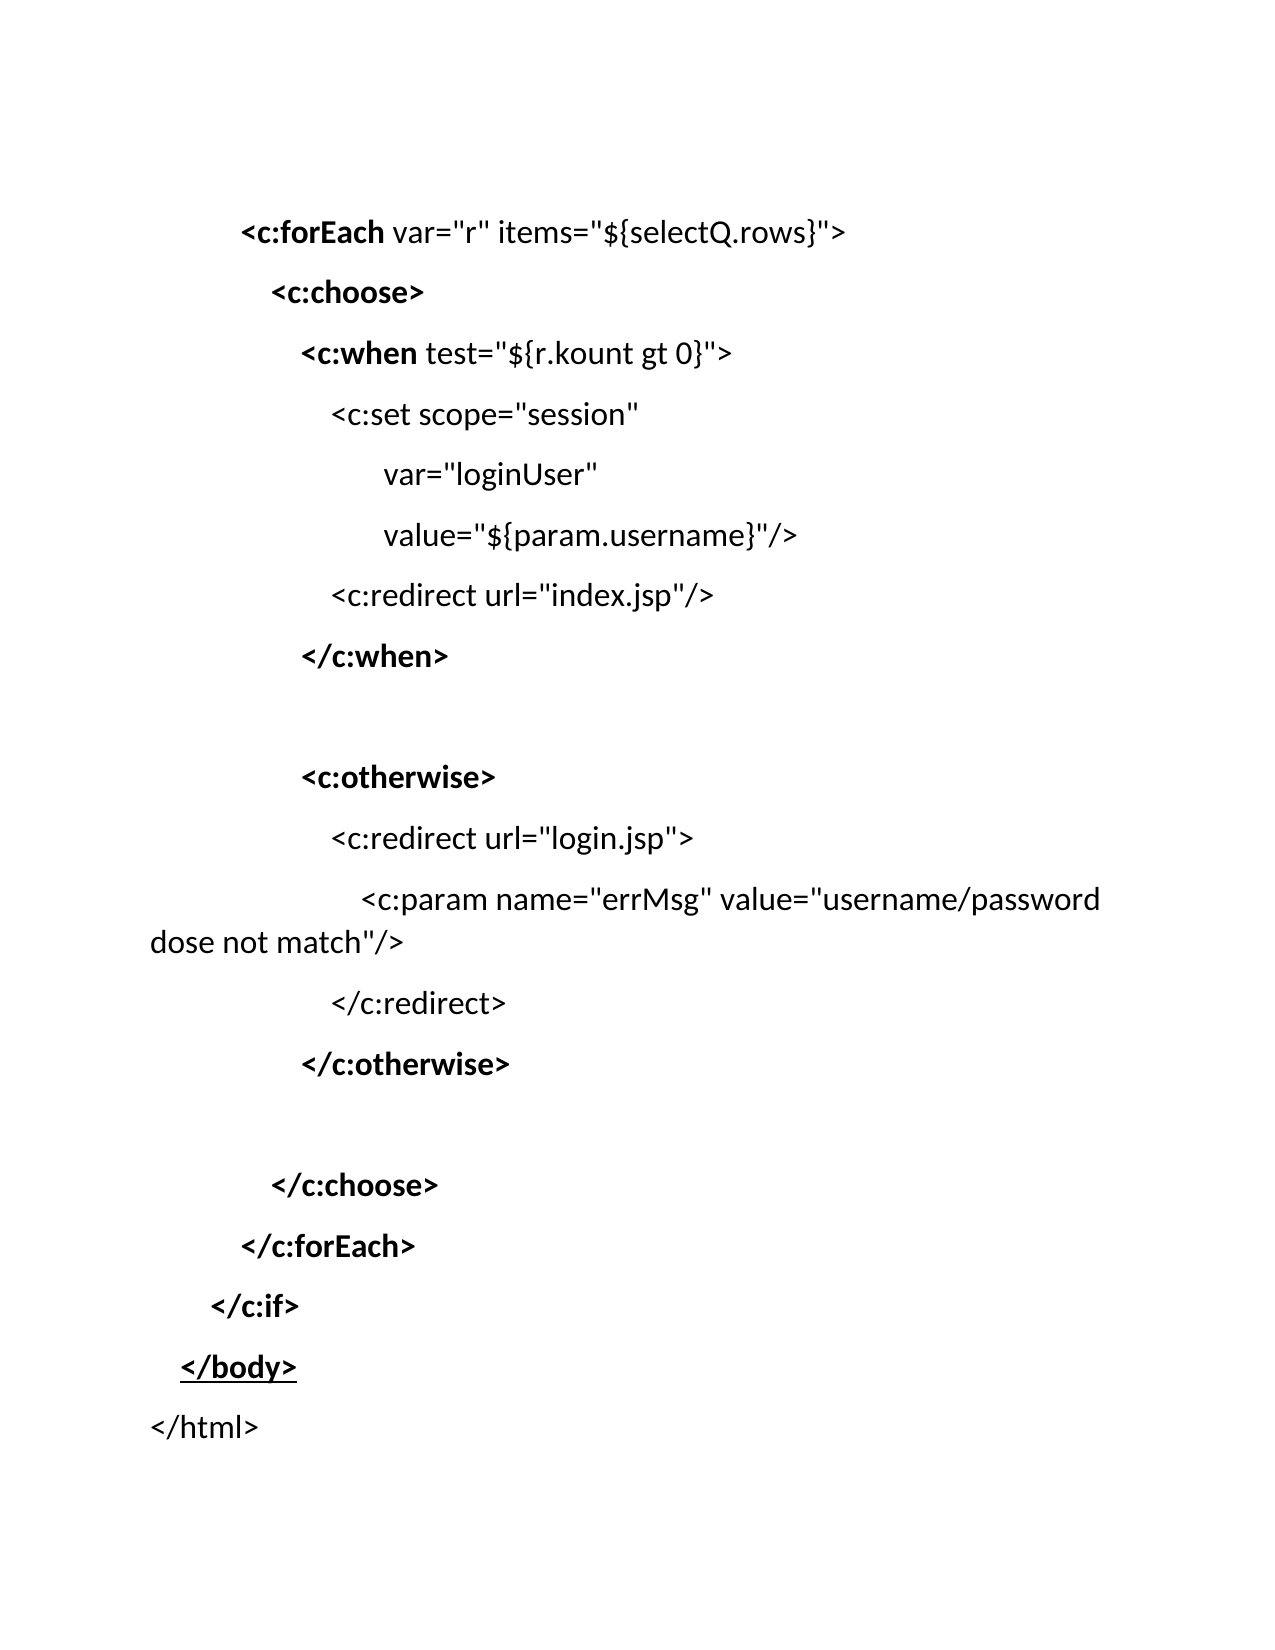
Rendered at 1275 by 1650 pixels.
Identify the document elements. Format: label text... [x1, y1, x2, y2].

text value="${param.username}"/> [150, 514, 1125, 554]
text </c:forEach> [150, 1224, 1125, 1265]
text <c:forEach var="r" items="${selectQ.rows}"> [150, 211, 1125, 251]
text <c:choose> [150, 271, 1125, 312]
text var="loginUser" [150, 453, 1125, 494]
text </html> [150, 1406, 1125, 1447]
text <c:set scope="session" [150, 392, 1125, 433]
text <c:redirect url="login.jsp"> [150, 817, 1125, 858]
text </c:when> [150, 635, 1125, 676]
text </c:if> [150, 1285, 1125, 1326]
text <c:otherwise> [150, 756, 1125, 797]
text </body> [150, 1346, 1125, 1387]
text </c:choose> [150, 1164, 1125, 1205]
text <c:redirect url="index.jsp"/> [150, 574, 1125, 615]
text <c:param name="errMsg" value="username/password dose not match"/> [150, 877, 1125, 962]
text <c:when test="${r.kount gt 0}"> [150, 332, 1125, 373]
text </c:otherwise> [150, 1043, 1125, 1083]
text </c:redirect> [150, 982, 1125, 1023]
